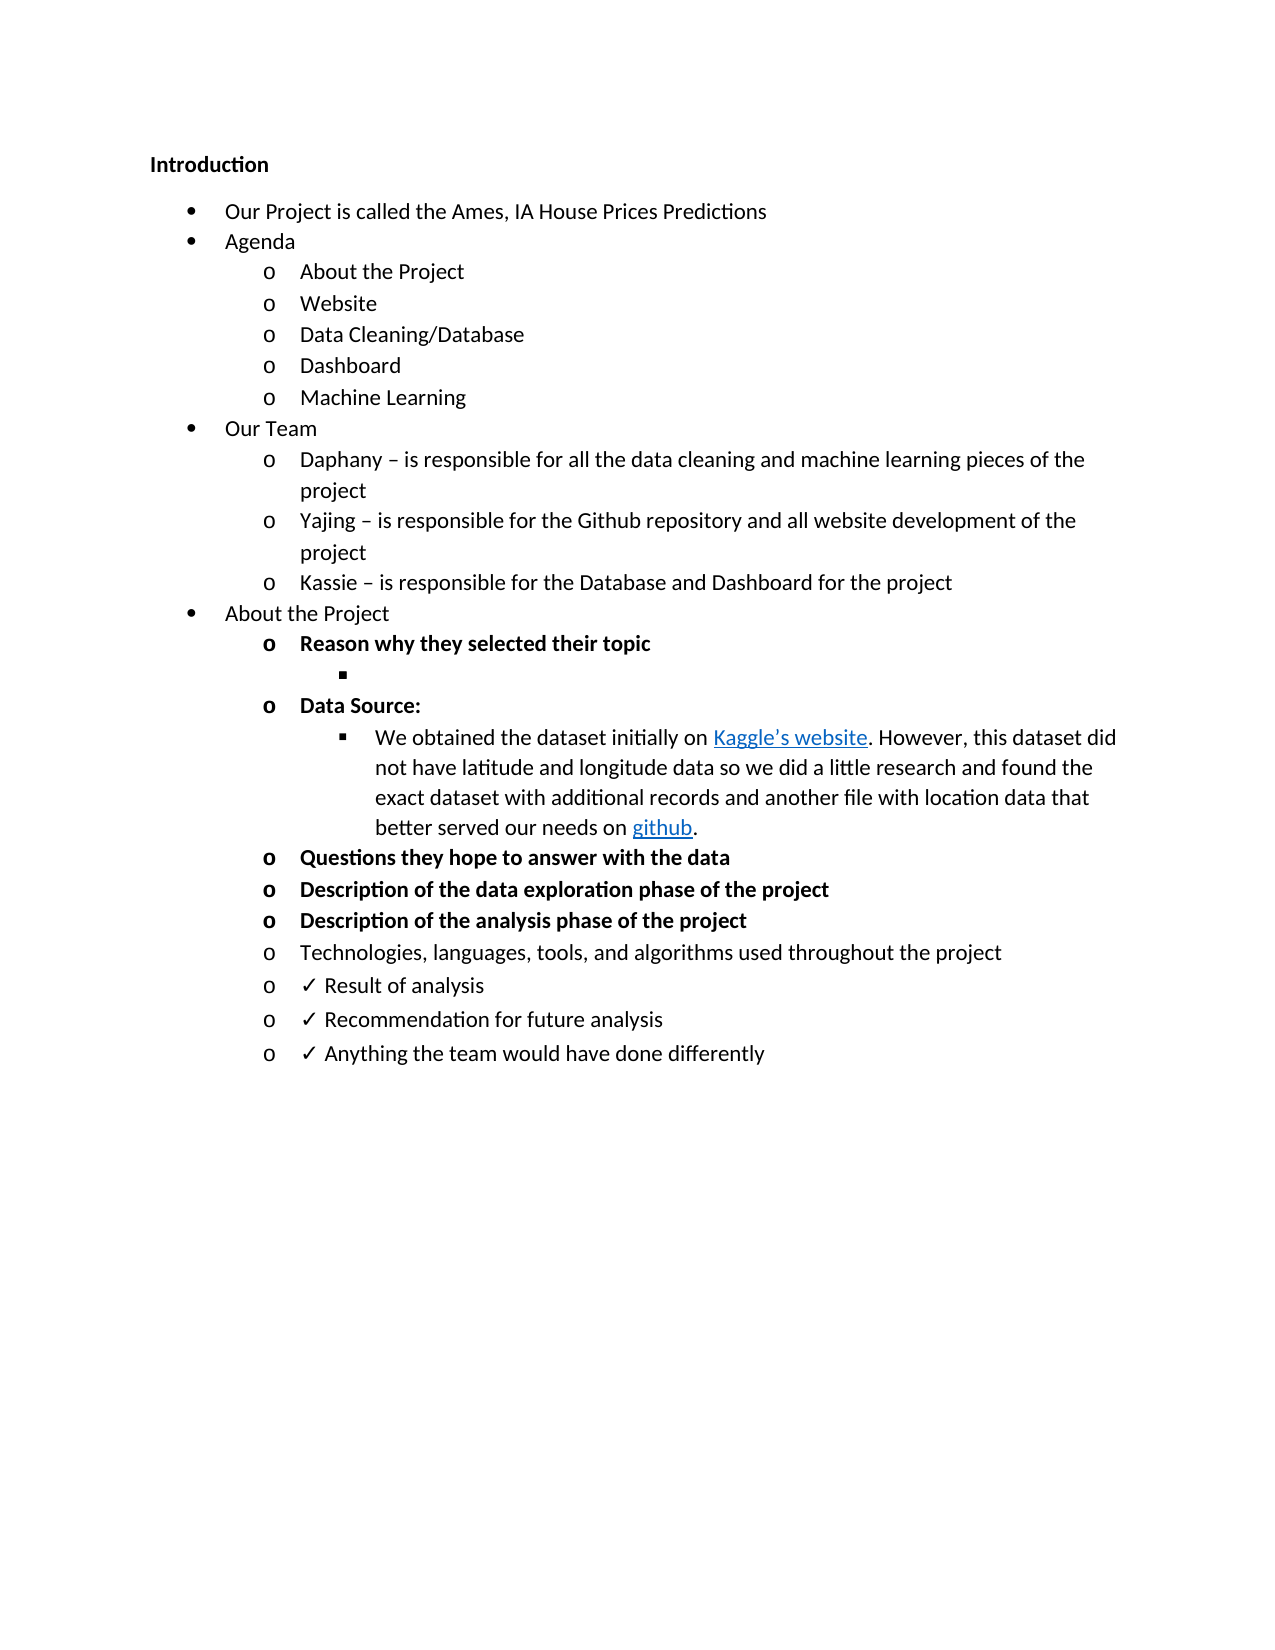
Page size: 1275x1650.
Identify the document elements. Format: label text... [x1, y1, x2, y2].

list Kassie – is responsible for the Database and Dashboard for the project [262, 568, 1125, 597]
list Our Project is called the Ames, IA House Prices Predictions [187, 197, 1125, 225]
list Our Team [187, 414, 1125, 443]
list ✓ Result of analysis [262, 969, 1125, 1001]
list We obtained the dataset initially on Kaggle’s website. However, this dataset did not have latitude and longitude data so we did a little research and found the exact dataset with additional records and another file with location data that better served our needs on github. [337, 723, 1125, 841]
list Technologies, languages, tools, and algorithms used throughout the project [262, 938, 1125, 967]
list ✓ Recommendation for future analysis [262, 1003, 1125, 1034]
list Data Cleaning/Database [262, 320, 1125, 349]
text Introduction [150, 150, 1125, 178]
list Description of the analysis phase of the project [262, 906, 1125, 936]
list Yajing – is responsible for the Github repository and all website development of the project [262, 506, 1125, 566]
list Website [262, 289, 1125, 318]
list Machine Learning [262, 383, 1125, 412]
list Agenda [187, 227, 1125, 255]
list Data Source: [262, 691, 1125, 720]
list Daphany – is responsible for all the data cleaning and machine learning pieces of the project [262, 445, 1125, 504]
list Description of the data exploration phase of the project [262, 875, 1125, 904]
list Reason why they selected their topic [262, 629, 1125, 659]
list Questions they hope to answer with the data [262, 843, 1125, 873]
list About the Project [262, 257, 1125, 286]
list ✓ Anything the team would have done differently [262, 1037, 1125, 1068]
list About the Project [187, 599, 1125, 627]
list Dashboard [262, 352, 1125, 381]
